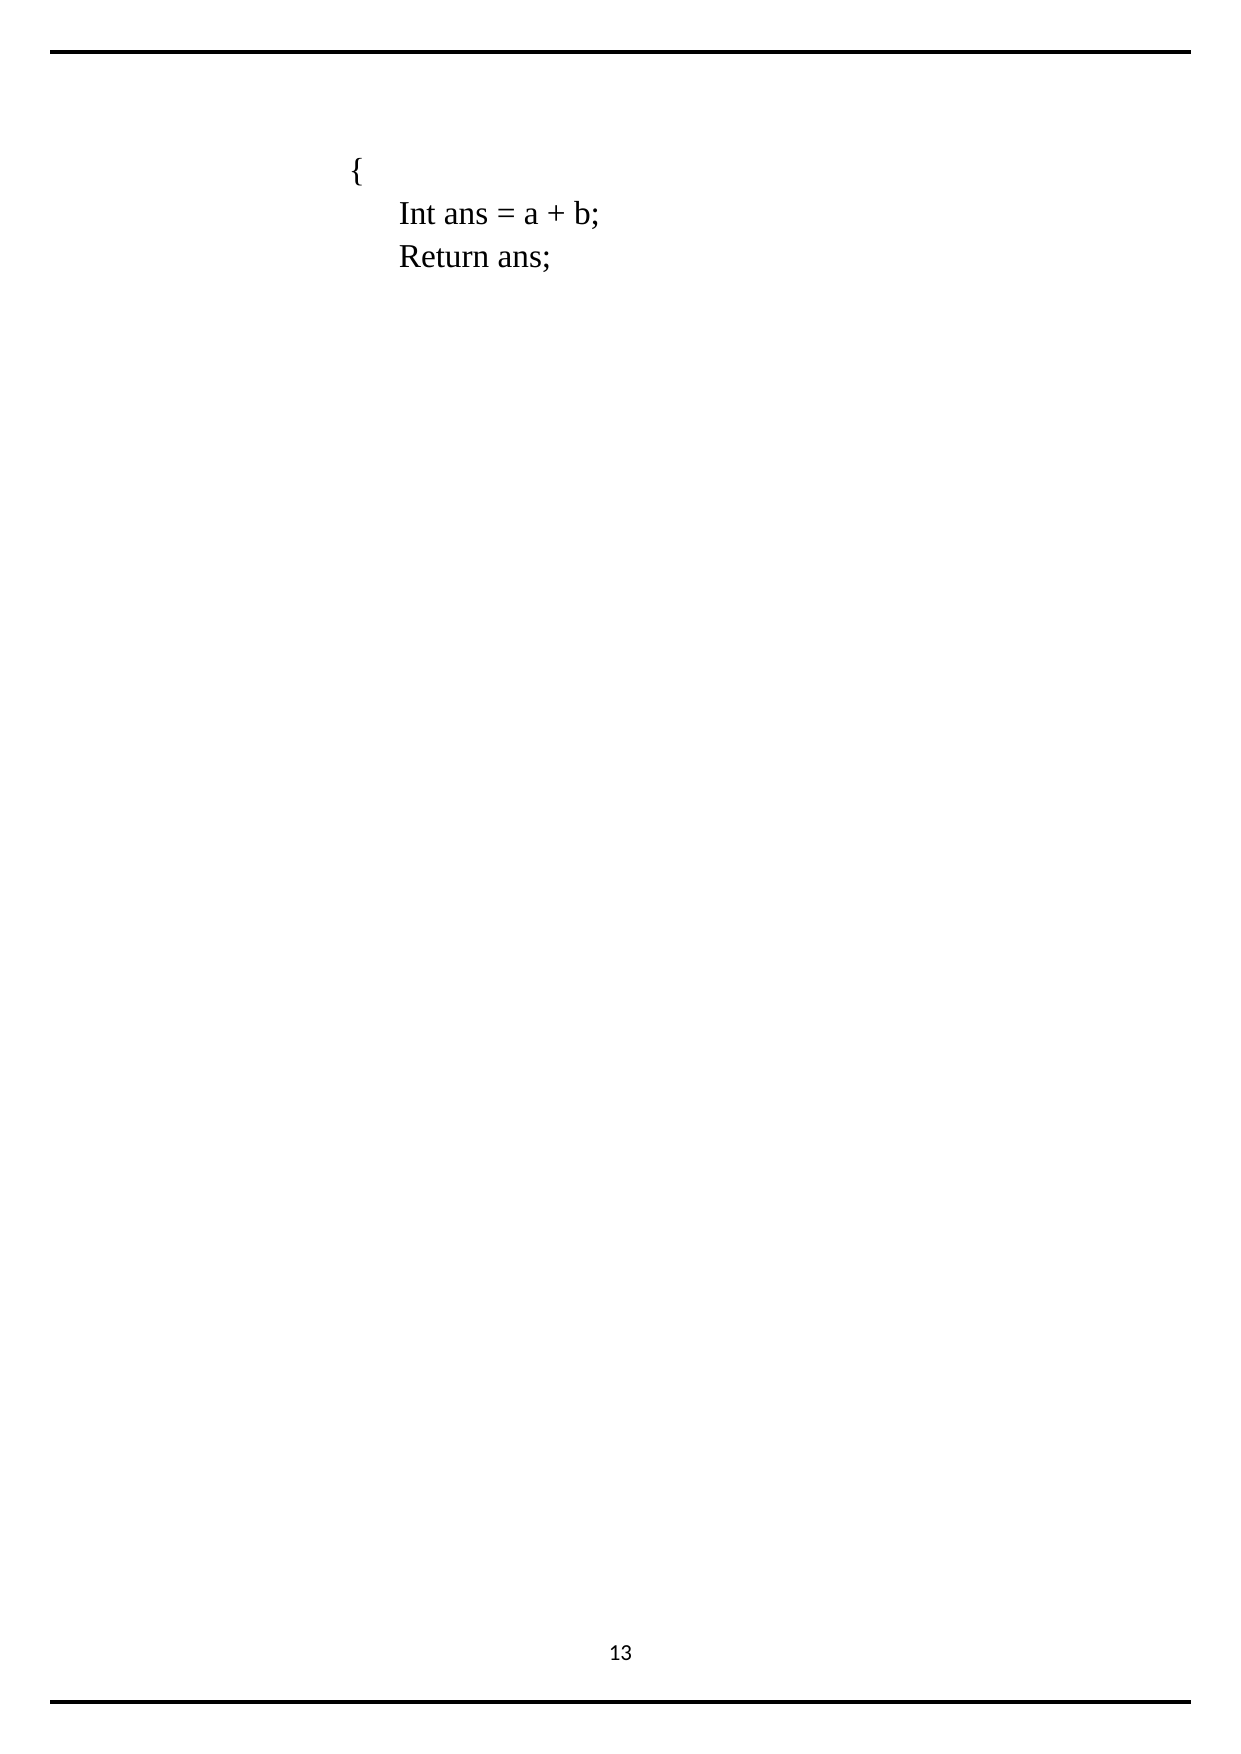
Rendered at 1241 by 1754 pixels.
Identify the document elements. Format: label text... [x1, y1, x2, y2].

text Int ans = a + b; [298, 193, 827, 231]
text { [298, 150, 827, 188]
text Return ans; [298, 236, 827, 274]
